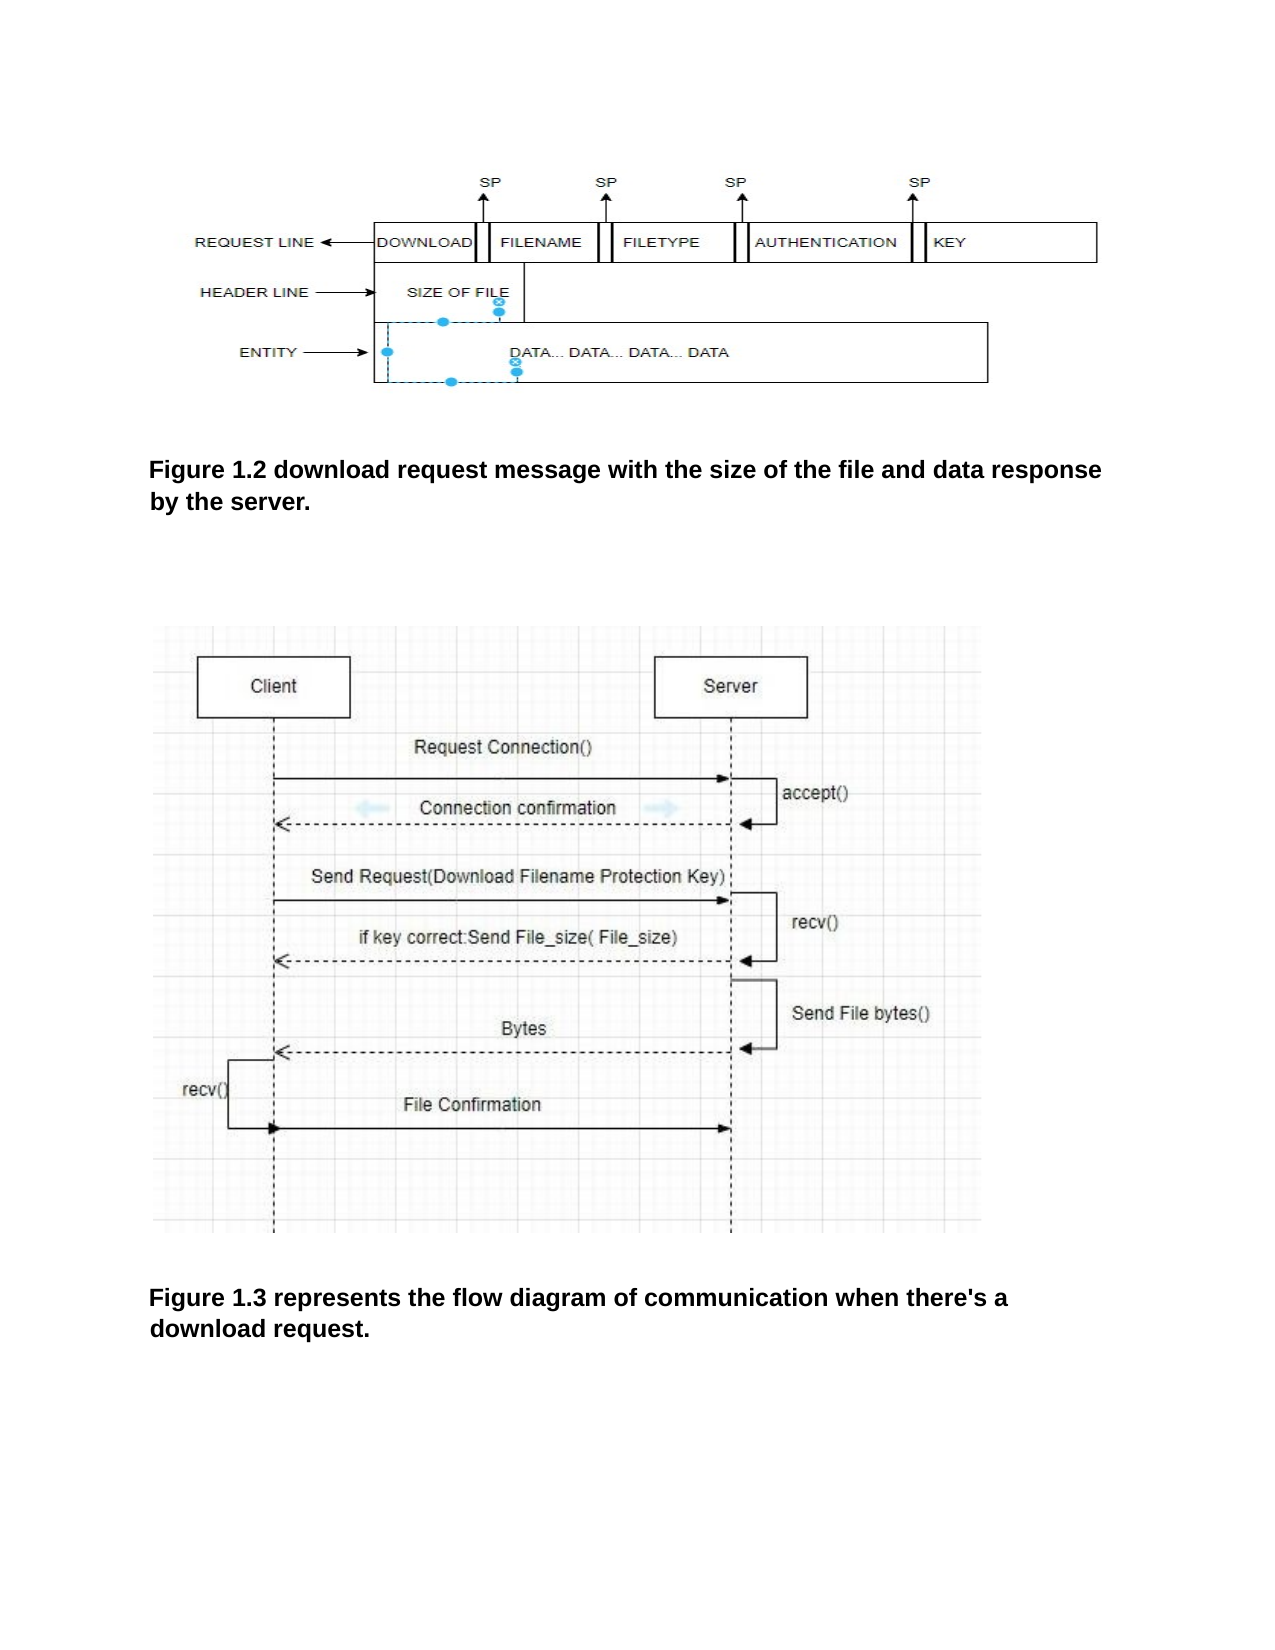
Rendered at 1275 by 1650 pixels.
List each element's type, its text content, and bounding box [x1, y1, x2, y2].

picture [153, 626, 982, 1233]
text Figure 1.3 represents the flow diagram of communication when there's a download request. [148, 1283, 1124, 1343]
text Figure 1.2 download request message with the size of the file and data response by the server. [148, 455, 1124, 516]
picture [153, 153, 1129, 405]
